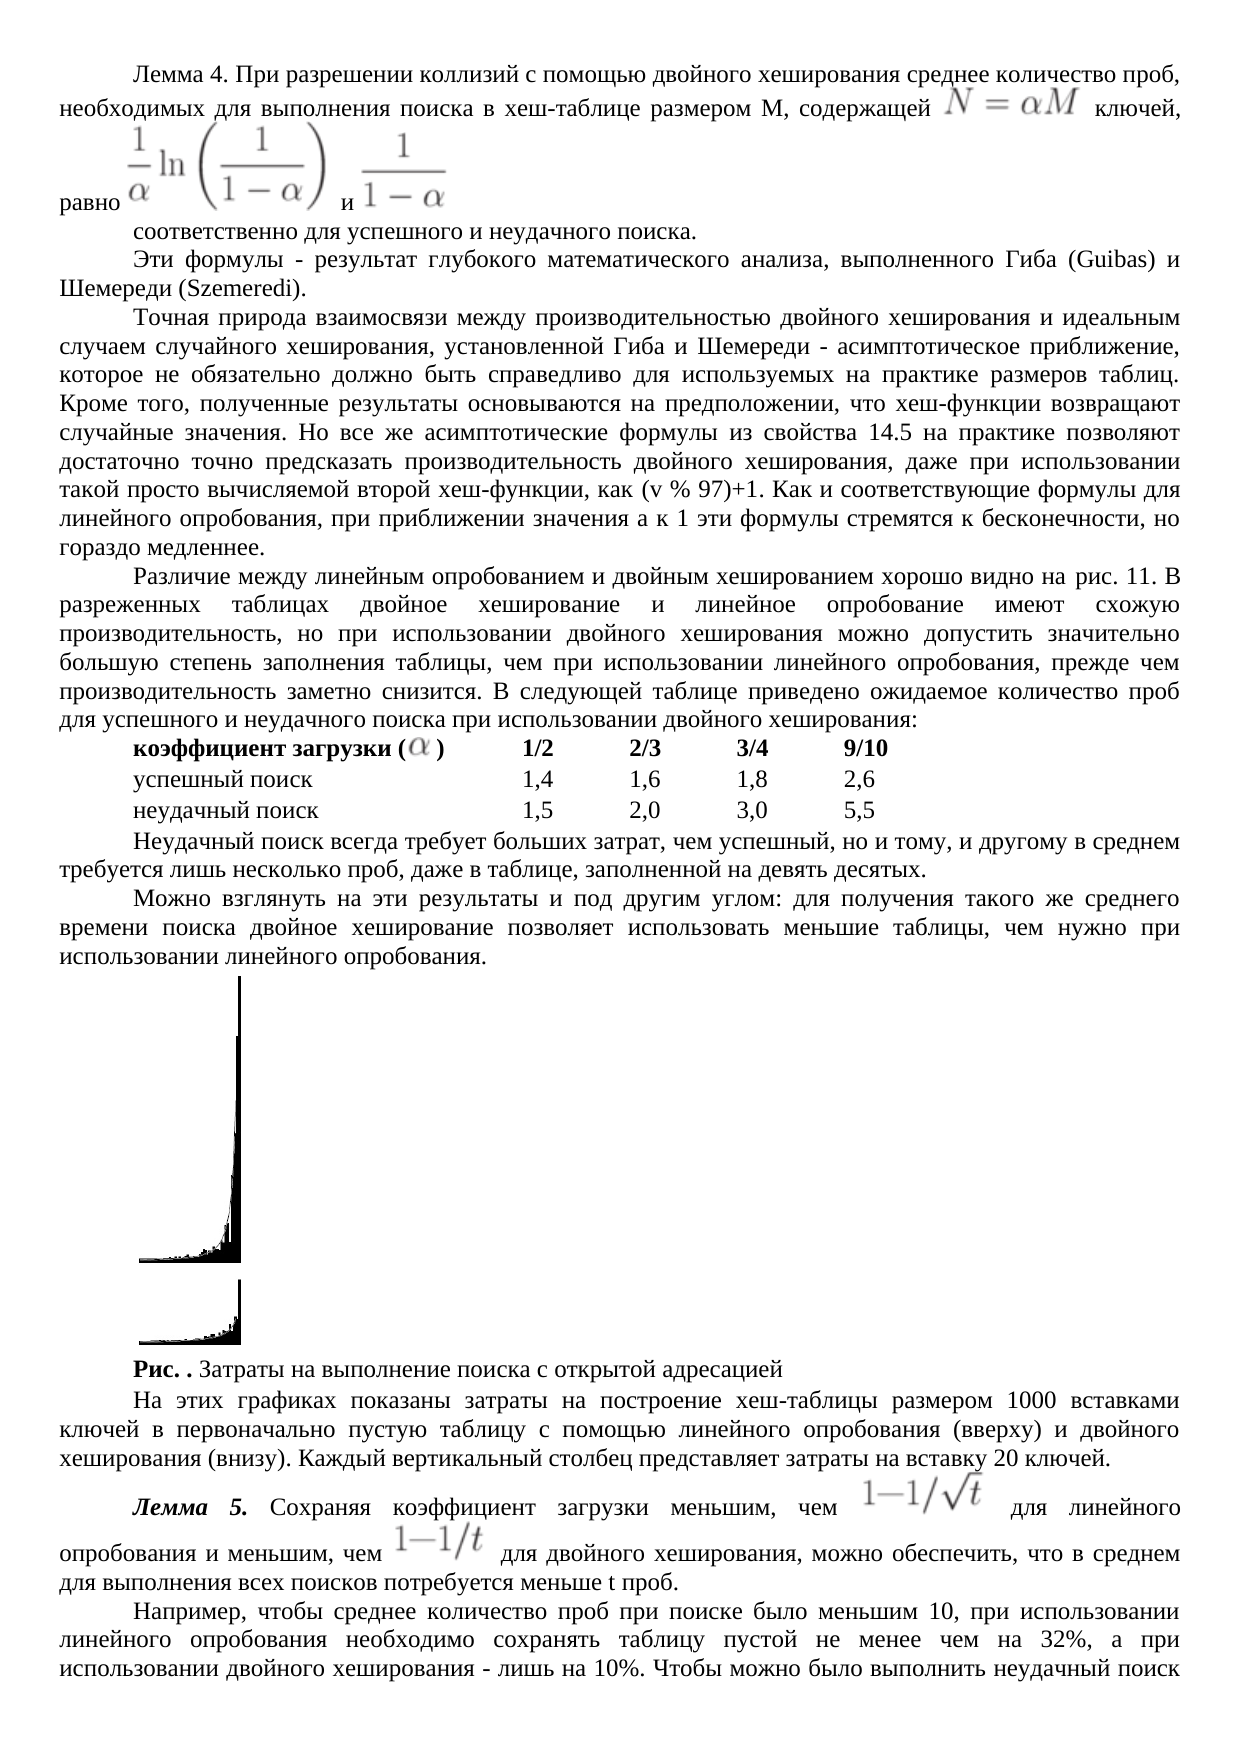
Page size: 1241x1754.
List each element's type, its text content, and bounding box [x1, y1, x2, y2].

text Можно взглянуть на эти результаты и под другим углом: для получения такого же среднего времени поиска двойное хеширование позволяет использовать меньшие таблицы, чем нужно при использовании линейного опробования. [59, 883, 1181, 969]
table_header 9/10 [770, 733, 890, 764]
picture [360, 132, 451, 211]
table_cell успешный поиск [59, 764, 448, 795]
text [59, 1596, 1181, 1682]
table_cell неудачный поиск [59, 795, 448, 826]
picture [132, 969, 248, 1353]
text Лемма 4. При разрешении коллизий с помощью двойного хеширования среднее количество проб, необходимых для выполнения поиска в хеш-таблице размером M, содержащей ключей, равно и [59, 59, 1181, 216]
table_cell 1,8 [663, 764, 770, 795]
table_header коэффициент загрузки () [59, 733, 448, 764]
table_header 1/2 [448, 733, 555, 764]
text Рис. . Затраты на выполнение поиска с открытой адресацией [59, 1354, 1181, 1383]
table_header 2/3 [555, 733, 663, 764]
picture [859, 1471, 990, 1516]
text Неудачный поиск всегда требует больших затрат, чем успешный, но и тому, и другому в среднем требуется лишь несколько проб, даже в таблице, заполненной на девять десятых. [59, 826, 1181, 883]
text Лемма 5. Сохраняя коэффициент загрузки меньшим, чем для линейного опробования и меньшим, чем для двойного хеширования, можно обеспечить, что в среднем для выполнения всех поисков потребуется меньше t проб. [59, 1472, 1181, 1596]
table_cell 5,5 [770, 795, 890, 826]
text Эти формулы - результат глубокого математического анализа, выполненного Гиба (Guibas) и Шемереди (Szemeredi). [59, 244, 1181, 302]
table_header 3/4 [663, 733, 770, 764]
picture [126, 121, 335, 211]
text На этих графиках показаны затраты на построение хеш-таблицы размером 1000 вставками ключей в первоначально пустую таблицу с помощью линейного опробования (вверху) и двойного хеширования (внизу). Каждый вертикальный столбец представляет затраты на вставку 20 ключей. [59, 1386, 1181, 1472]
table_cell 2,6 [770, 764, 890, 795]
picture [941, 87, 1085, 116]
table_cell 1,5 [448, 795, 555, 826]
text Точная природа взаимосвязи между производительностью двойного хеширования и идеальным случаем случайного хеширования, установленной Гиба и Шемереди - асимптотическое приближение, которое не обязательно должно быть справедливо для используемых на практике размеров таблиц. Кроме того, полученные результаты основываются на предположении, что хеш-функции возвращают случайные значения. Но все же асимптотические формулы из свойства 14.5 на практике позволяют достаточно точно предсказать производительность двойного хеширования, даже при использовании такой просто вычисляемой второй хеш-функции, как (v % 97)+1. Как и соответствующие формулы для линейного опробования, при приближении значения а к 1 эти формулы стремятся к бесконечности, но гораздо медленнее. [59, 302, 1181, 561]
table_cell 2,0 [555, 795, 663, 826]
table_cell 3,0 [663, 795, 770, 826]
picture [391, 1521, 492, 1562]
text соответственно для успешного и неудачного поиска. [59, 216, 1181, 244]
table_cell 1,6 [555, 764, 663, 795]
text Различие между линейным опробованием и двойным хешированием хорошо видно на рис. 11. В разреженных таблицах двойное хеширование и линейное опробование имеют схожую производительность, но при использовании двойного хеширования можно допустить значительно большую степень заполнения таблицы, чем при использовании линейного опробования, прежде чем производительность заметно снизится. В следующей таблице приведено ожидаемое количество проб для успешного и неудачного поиска при использовании двойного хеширования: [59, 561, 1181, 733]
picture [406, 737, 436, 757]
table_cell 1,4 [448, 764, 555, 795]
